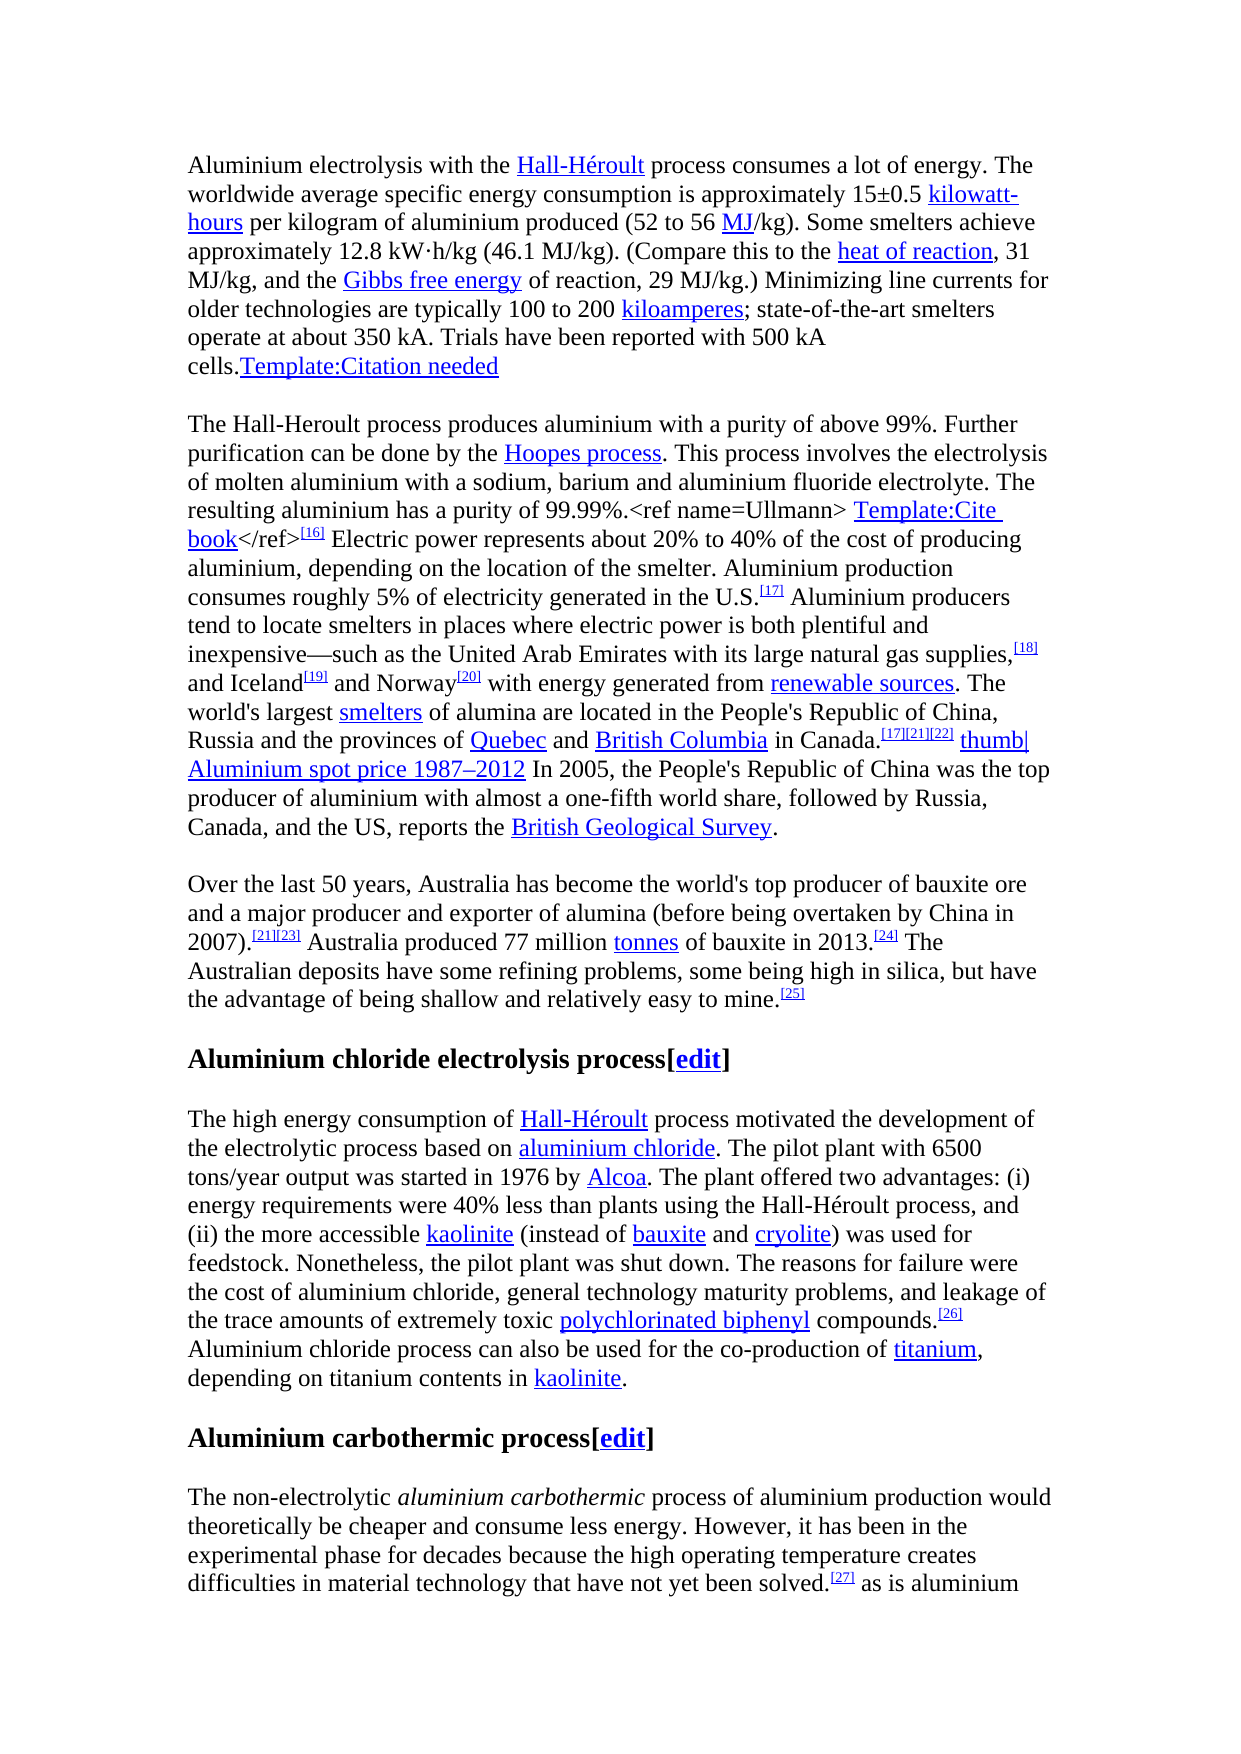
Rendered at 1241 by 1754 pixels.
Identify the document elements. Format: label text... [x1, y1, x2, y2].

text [187, 1482, 1053, 1597]
text Over the last 50 years, Australia has become the world's top producer of bauxite ore and a major producer and exporter of alumina (before being overtaken by China in 2007).[21][23] Australia produced 77 million tonnes of bauxite in 2013.[24] The Australian deposits have some refining problems, some being high in silica, but have the advantage of being shallow and relatively easy to mine.[25] [187, 869, 1053, 1013]
subtitle Aluminium chloride electrolysis process[edit] [187, 1042, 1053, 1075]
text Aluminium electrolysis with the Hall-Héroult process consumes a lot of energy. The worldwide average specific energy consumption is approximately 15±0.5 kilowatt-hours per kilogram of aluminium produced (52 to 56 MJ/kg). Some smelters achieve approximately 12.8 kW·h/kg (46.1 MJ/kg). (Compare this to the heat of reaction, 31 MJ/kg, and the Gibbs free energy of reaction, 29 MJ/kg.) Minimizing line currents for older technologies are typically 100 to 200 kiloamperes; state-of-the-art smelters operate at about 350 kA. Trials have been reported with 500 kA cells.Template:Citation needed [187, 150, 1053, 380]
text The Hall-Heroult process produces aluminium with a purity of above 99%. Further purification can be done by the Hoopes process. This process involves the electrolysis of molten aluminium with a sodium, barium and aluminium fluoride electrolyte. The resulting aluminium has a purity of 99.99%.<ref name=Ullmann> Template:Cite book</ref>[16] Electric power represents about 20% to 40% of the cost of producing aluminium, depending on the location of the smelter. Aluminium production consumes roughly 5% of electricity generated in the U.S.[17] Aluminium producers tend to locate smelters in places where electric power is both plentiful and inexpensive—such as the United Arab Emirates with its large natural gas supplies,[18] and Iceland[19] and Norway[20] with energy generated from renewable sources. The world's largest smelters of alumina are located in the People's Republic of China, Russia and the provinces of Quebec and British Columbia in Canada.[17][21][22] thumb|Aluminium spot price 1987–2012 In 2005, the People's Republic of China was the top producer of aluminium with almost a one-fifth world share, followed by Russia, Canada, and the US, reports the British Geological Survey. [187, 409, 1053, 840]
subtitle Aluminium carbothermic process[edit] [187, 1421, 1053, 1453]
text The high energy consumption of Hall-Héroult process motivated the development of the electrolytic process based on aluminium chloride. The pilot plant with 6500 tons/year output was started in 1976 by Alcoa. The plant offered two advantages: (i) energy requirements were 40% less than plants using the Hall-Héroult process, and (ii) the more accessible kaolinite (instead of bauxite and cryolite) was used for feedstock. Nonetheless, the pilot plant was shut down. The reasons for failure were the cost of aluminium chloride, general technology maturity problems, and leakage of the trace amounts of extremely toxic polychlorinated biphenyl compounds.[26] Aluminium chloride process can also be used for the co-production of titanium, depending on titanium contents in kaolinite. [187, 1104, 1053, 1392]
